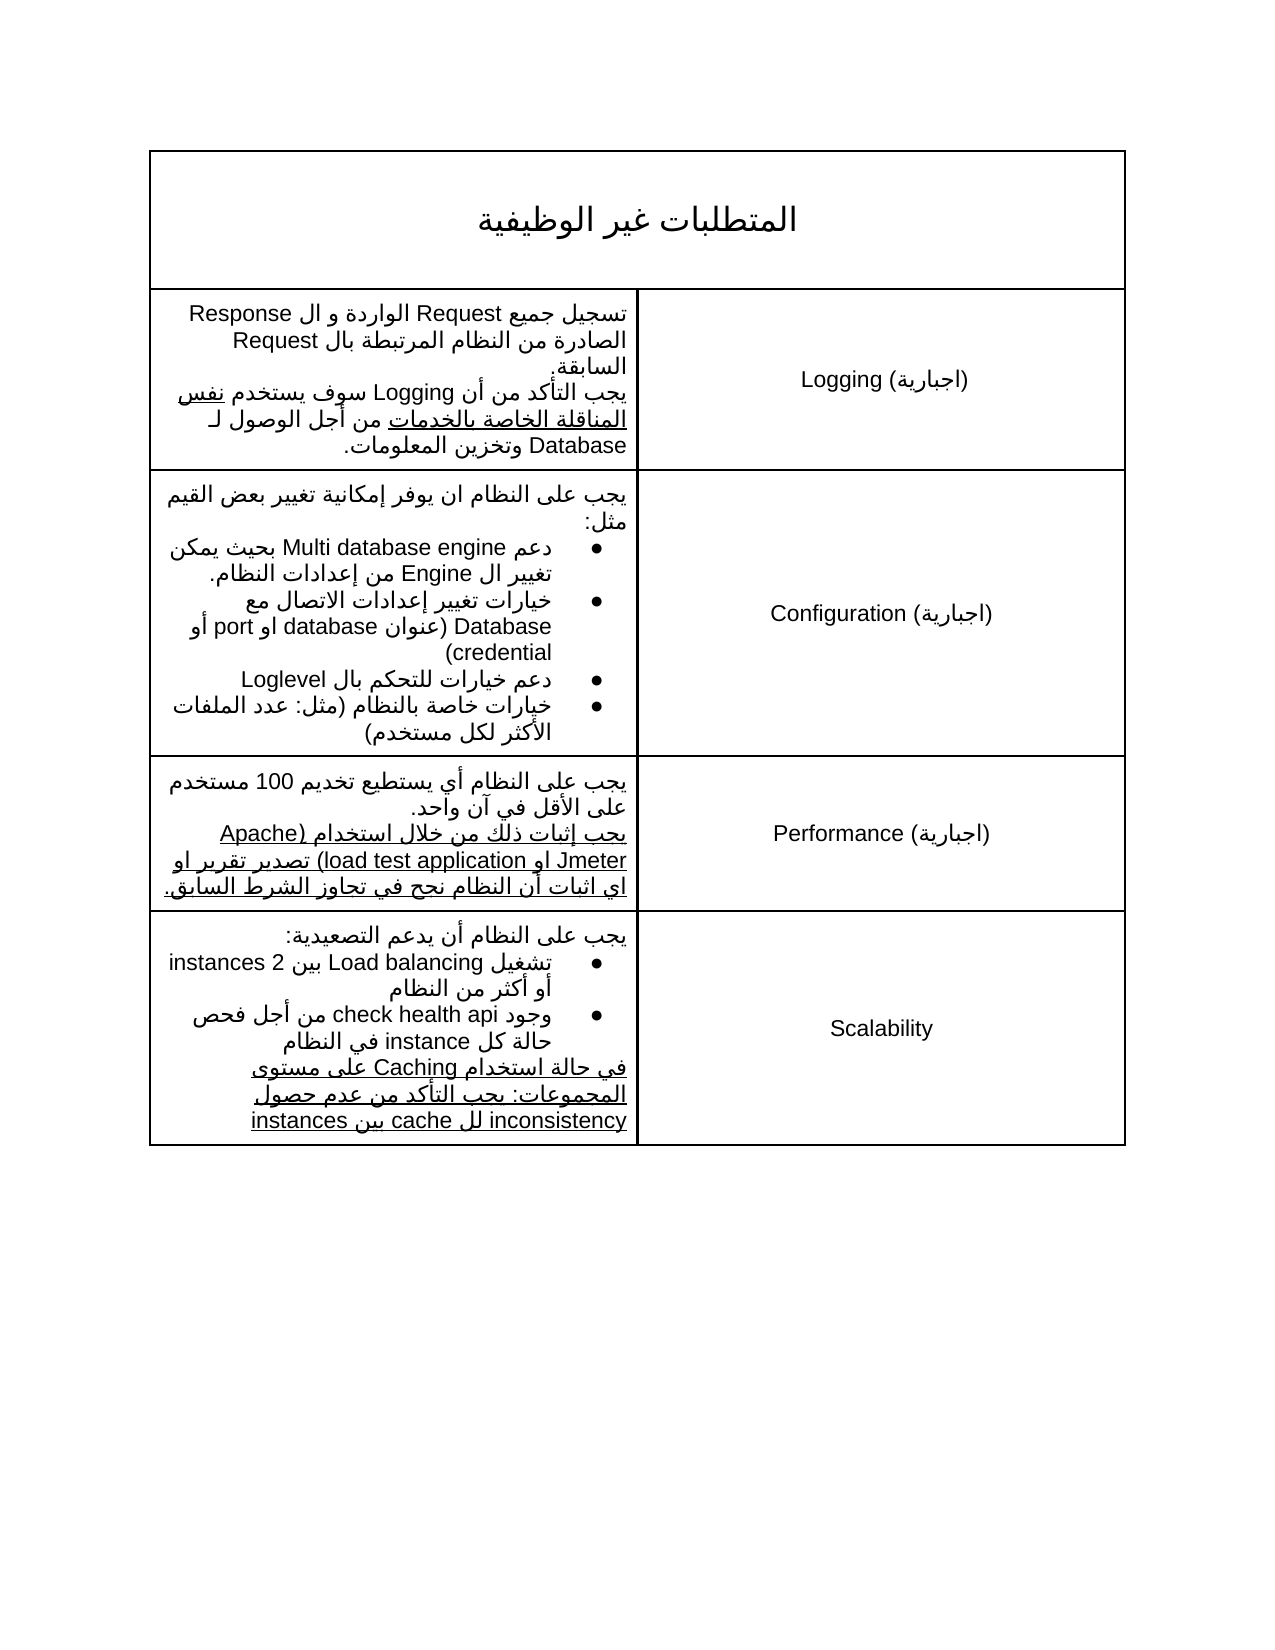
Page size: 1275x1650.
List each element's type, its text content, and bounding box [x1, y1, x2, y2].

table_cell Performance (اجبارية) [639, 757, 1124, 910]
table_cell Configuration (اجبارية) [639, 471, 1124, 755]
table_cell Logging (اجبارية) [639, 290, 1124, 469]
table_cell تسجيل جميع Request الواردة و ال Response الصادرة من النظام المرتبطة بال Request السابقة. يجب التأكد من أن Logging سوف يستخدم نفس المناقلة الخاصة بالخدمات من أجل الوصول لـ Database وتخزين المعلومات. [151, 290, 636, 469]
table_cell Scalability [639, 912, 1124, 1144]
table_cell المتطلبات غير الوظيفية [151, 152, 1124, 288]
table_cell يجب على النظام أي يستطيع تخديم 100 مستخدم على الأقل في آن واحد. يجب إثبات ذلك من خلال استخدام (ِApache Jmeter او load test application) تصدير تقرير او اي اثبات أن النظام نجح في تجاوز الشرط السابق. [151, 757, 636, 910]
table_cell يجب على النظام ان يوفر إمكانية تغيير بعض القيم مثل: دعم Multi database engine بحيث يمكن تغيير ال Engine من إعدادات النظام. خيارات تغيير إعدادات الاتصال مع Database (عنوان database او port أو credential) دعم خيارات للتحكم بال Loglevel خيارات خاصة بالنظام (مثل: عدد الملفات الأكثر لكل مستخدم) [151, 471, 636, 755]
table_cell يجب على النظام أن يدعم التصعيدية: تشغيل Load balancing بين 2 instances أو أكثر من النظام وجود check health api من أجل فحص حالة كل instance في النظام في حالة استخدام Caching على مستوى المجموعات: يجب التأكد من عدم حصول inconsistency لل cache بين instances [151, 912, 636, 1144]
